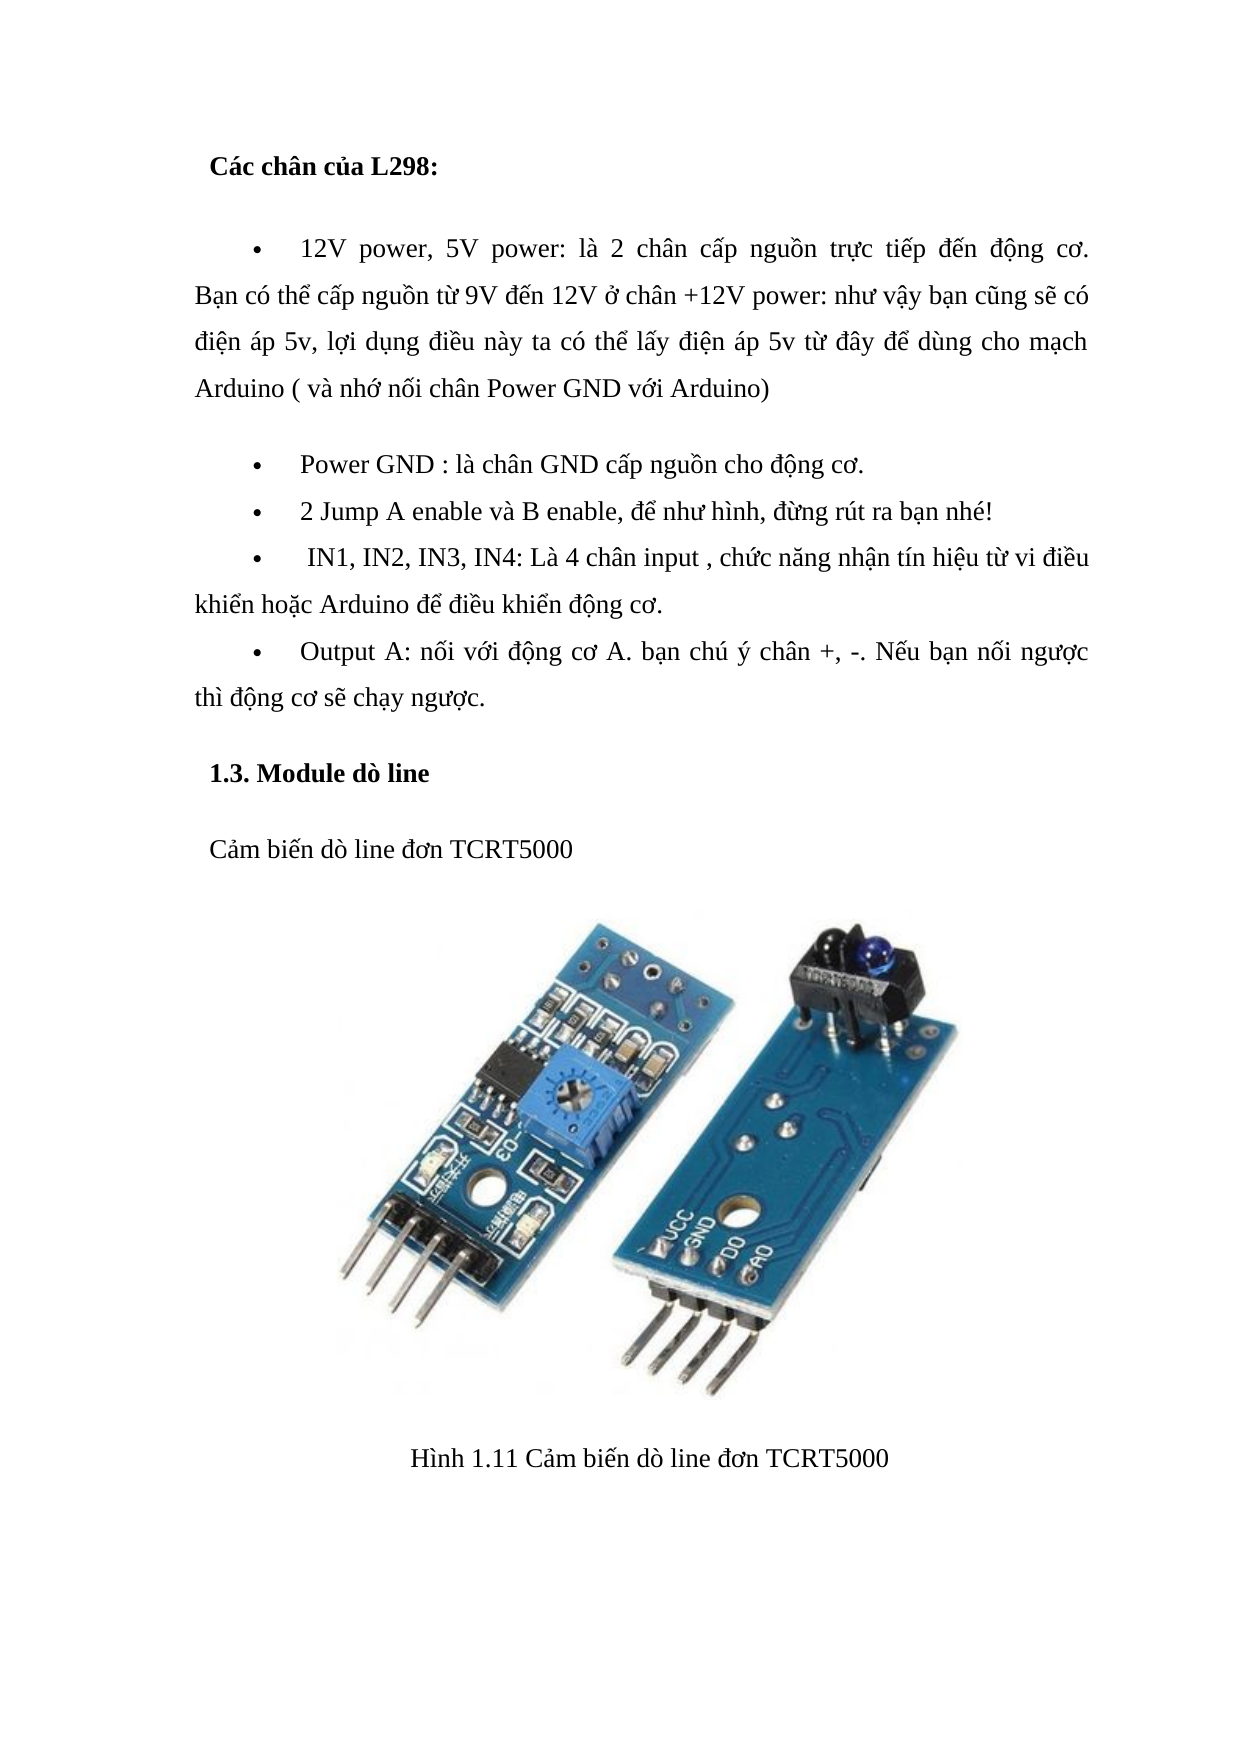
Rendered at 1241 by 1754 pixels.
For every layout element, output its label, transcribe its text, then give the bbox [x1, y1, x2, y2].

text 1.3. Module dò line [150, 757, 1090, 788]
list Output A: nối với động cơ A. bạn chú ý chân +, -. Nếu bạn nối ngược thì động cơ sẽ chạy ngược. [194, 634, 1090, 712]
list Power GND : là chân GND cấp nguồn cho động cơ. [194, 448, 1090, 479]
list IN1, IN2, IN3, IN4: Là 4 chân input , chức năng nhận tín hiệu từ vi điều khiển hoặc Arduino để điều khiển động cơ. [194, 541, 1090, 619]
list 12V power, 5V power: là 2 chân cấp nguồn trực tiếp đến động cơ. Bạn có thể cấp nguồn từ 9V đến 12V ở chân +12V power: như vậy bạn cũng sẽ có điện áp 5v, lợi dụng điều này ta có thể lấy điện áp 5v từ đây để dùng cho mạch Arduino ( và nhớ nối chân Power GND với Arduino) [194, 232, 1090, 403]
list 2 Jump A enable và B enable, để như hình, đừng rút ra bạn nhé! [194, 494, 1090, 526]
picture [337, 908, 963, 1400]
text Cảm biến dò line đơn TCRT5000 [150, 833, 1090, 864]
text Các chân của L298: [150, 150, 1090, 181]
text Hình 1.11 Cảm biến dò line đơn TCRT5000 [150, 1442, 1090, 1473]
